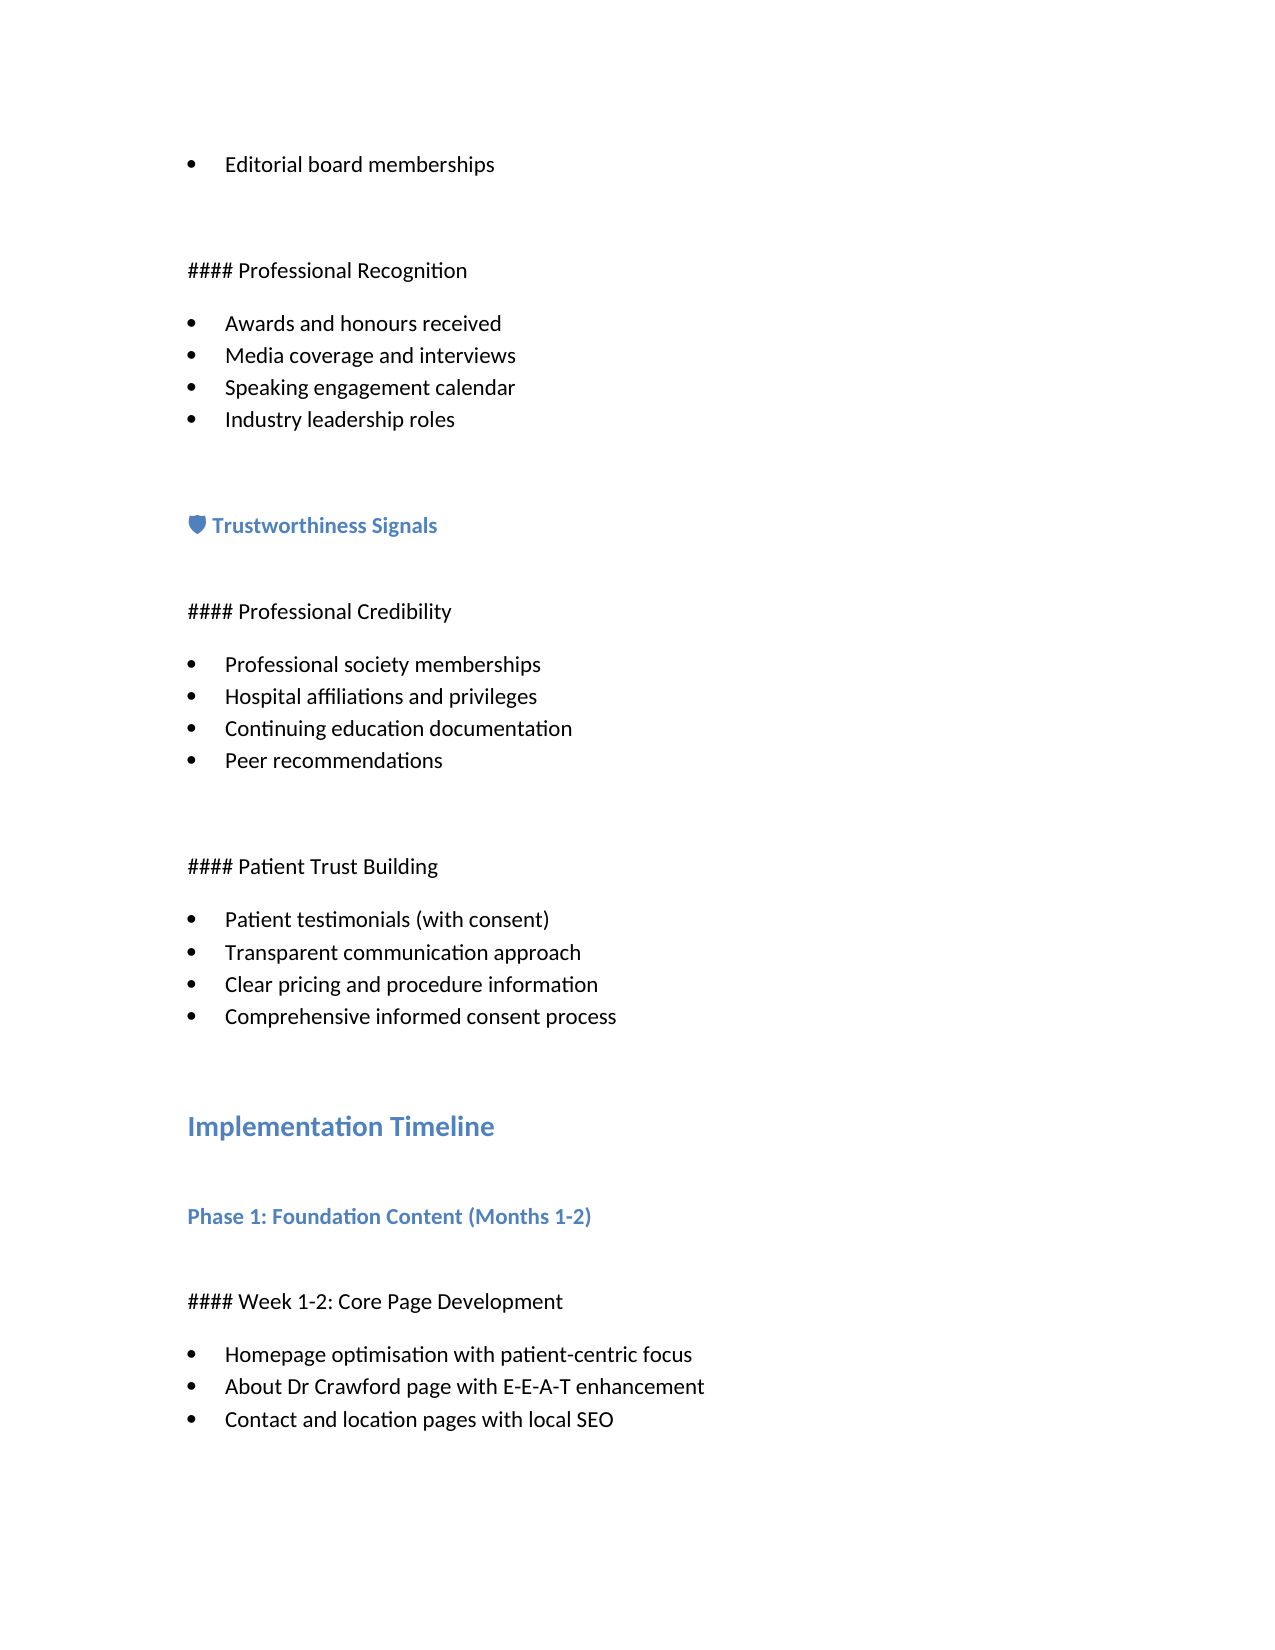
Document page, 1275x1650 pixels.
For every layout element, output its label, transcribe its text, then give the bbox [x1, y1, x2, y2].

list Peer recommendations [187, 746, 1087, 774]
subtitle 🛡️ Trustworthiness Signals [187, 512, 1087, 540]
list Professional society memberships [187, 650, 1087, 678]
list Continuing education documentation [187, 714, 1087, 742]
list Homepage optimisation with patient-centric focus [187, 1340, 1087, 1368]
list Industry leadership roles [187, 406, 1087, 434]
list Patient testimonials (with consent) [187, 906, 1087, 933]
list Speaking engagement calendar [187, 373, 1087, 401]
list Comprehensive informed consent process [187, 1002, 1087, 1030]
list Media coverage and interviews [187, 341, 1087, 369]
subtitle Implementation Timeline [187, 1108, 1087, 1144]
list Hospital affiliations and privileges [187, 682, 1087, 710]
list Transparent communication approach [187, 938, 1087, 966]
list Editorial board memberships [187, 150, 1087, 178]
text #### Professional Recognition [187, 256, 1087, 284]
text #### Professional Credibility [187, 597, 1087, 625]
text #### Patient Trust Building [187, 852, 1087, 881]
text #### Week 1-2: Core Page Development [187, 1287, 1087, 1315]
list Contact and location pages with local SEO [187, 1405, 1087, 1433]
list Awards and honours received [187, 309, 1087, 337]
subtitle Phase 1: Foundation Content (Months 1-2) [187, 1202, 1087, 1230]
list Clear pricing and procedure information [187, 970, 1087, 998]
list About Dr Crawford page with E-E-A-T enhancement [187, 1372, 1087, 1401]
